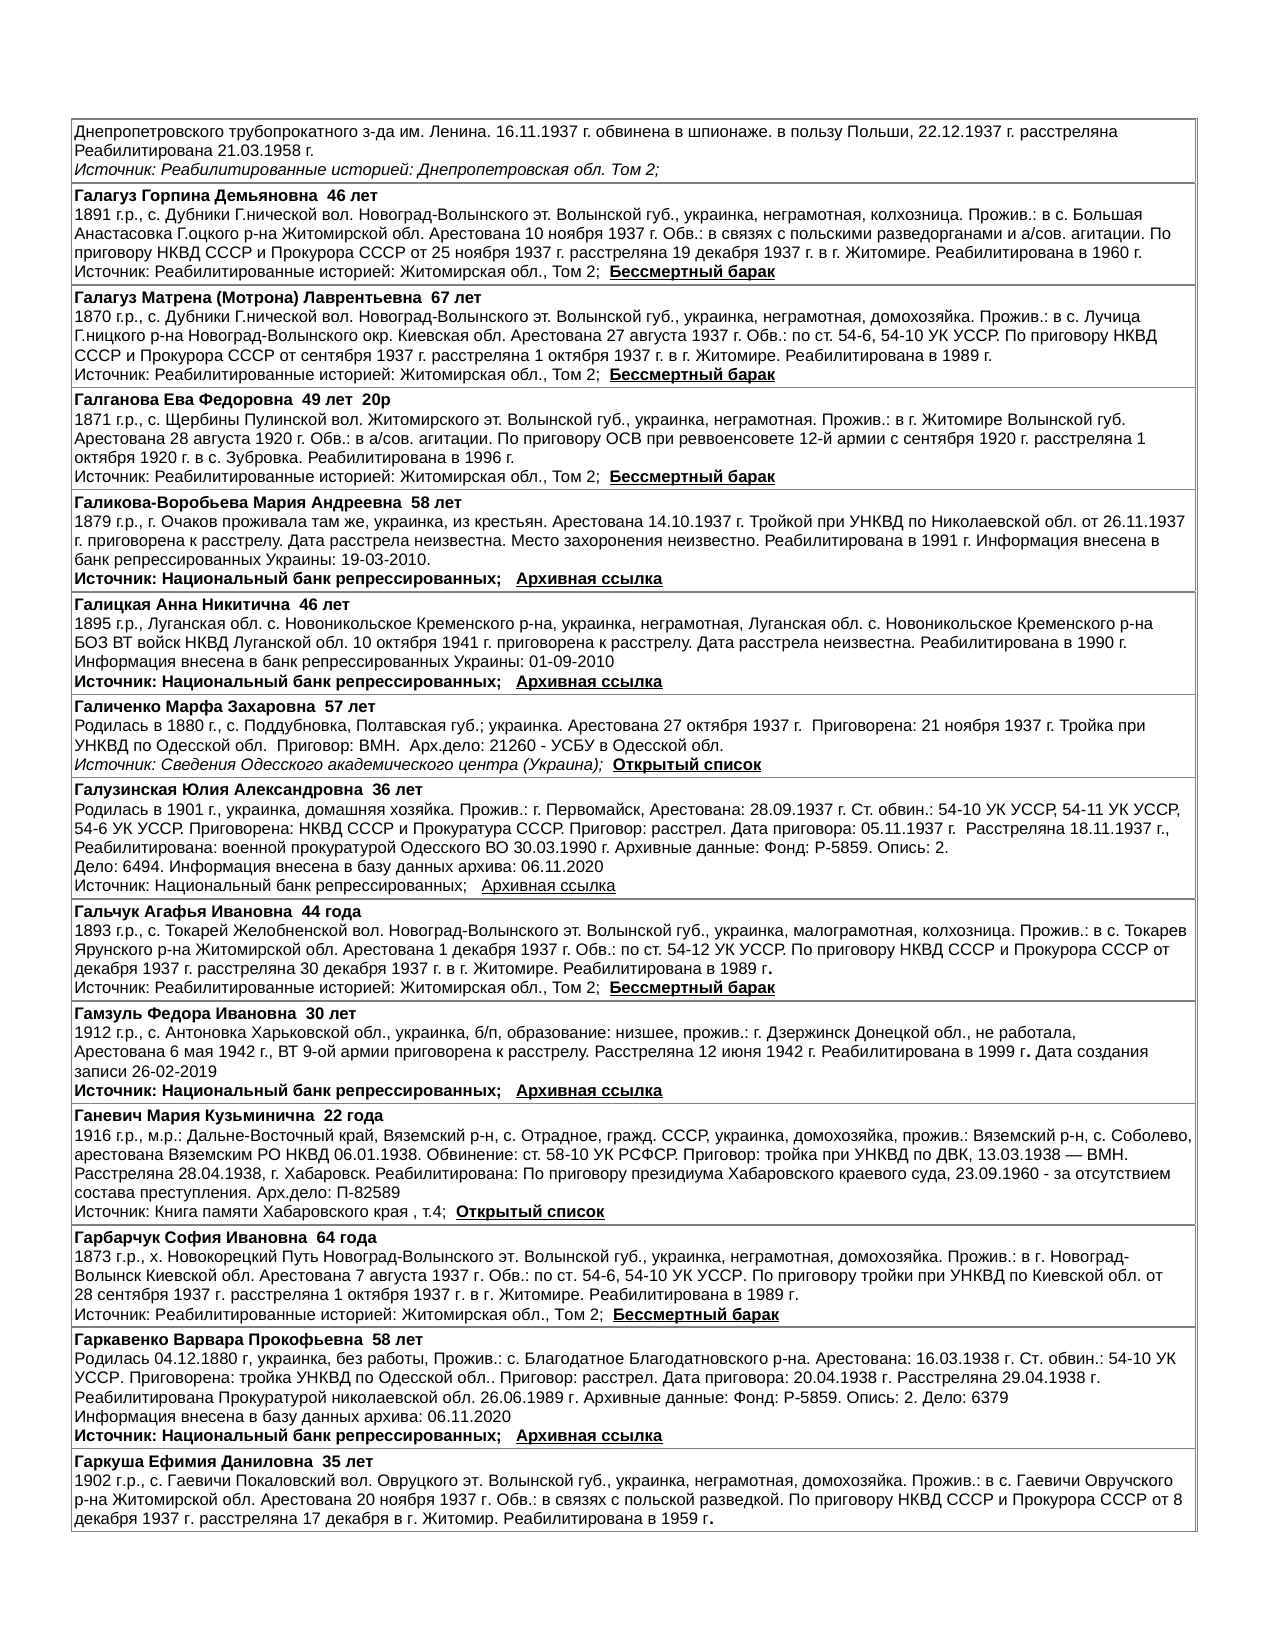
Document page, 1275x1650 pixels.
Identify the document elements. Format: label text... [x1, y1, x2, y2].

table_cell Галганова Ева Федоровна 49 лет 20р 1871 г.р., с. Щербины Пулинской вол. Житомирского эт. Волынской губ., украинка, неграмотная. Прожив.: в г. Житомире Волынской губ. Арестована 28 августа 1920 г. Обв.: в а/сов. агитации. По приговору ОСВ при реввоенсовете 12-й армии с сентября 1920 г. расстреляна 1 октября 1920 г. в с. Зубровка. Реабилитирована в 1996 г. Источник: Реабилитированные историей: Житомирская обл., Том 2; Бессмертный барак [72, 388, 1195, 489]
table_cell Гарбарчук София Ивановна 64 года 1873 г.р., х. Новокорецкий Путь Новоград-Волынского эт. Волынской губ., украинка, неграмотная, домохозяйка. Прожив.: в г. Новоград-Волынск Киевской обл. Арестована 7 августа 1937 г. Обв.: по ст. 54-6, 54-10 УК УССР. По приговору тройки при УНКВД по Киевской обл. от 28 сентября 1937 г. расстреляна 1 октября 1937 г. в г. Житомире. Реабилитирована в 1989 г. Источник: Реабилитированные историей: Житомирская обл., Том 2; Бессмертный барак [72, 1226, 1195, 1326]
table_cell Галагуз Горпина Демьяновна 46 лет 1891 г.р., с. Дубники Г.нической вол. Новоград-Волынского эт. Волынской губ., украинка, неграмотная, колхозница. Прожив.: в с. Большая Анастасовка Г.оцкого р-на Житомирской обл. Арестована 10 ноября 1937 г. Обв.: в связях с польскими разведорганами и а/сов. агитации. По приговору НКВД СССР и Прокурора СССР от 25 ноября 1937 г. расстреляна 19 декабря 1937 г. в г. Житомире. Реабилитирована в 1960 г. Источник: Реабилитированные историей: Житомирская обл., Том 2; Бессмертный барак [72, 184, 1195, 284]
table_cell Галикова-Воробьева Мария Андреевна 58 лет 1879 г.р., г. Очаков проживала там же, украинка, из крестьян. Арестована 14.10.1937 г. Тройкой при УНКВД по Николаевской обл. от 26.11.1937 г. приговорена к расстрелу. Дата расстрела неизвестна. Место захоронения неизвестно. Реабилитирована в 1991 г. Информация внесена в банк репрессированных Украины: 19-03-2010. Источник: Национальный банк репрессированных; Архивная ссылка [72, 490, 1195, 591]
table_cell Галицкая Анна Никитична 46 лет 1895 г.р., Луганская обл. с. Новоникольское Кременского р-на, украинка, неграмотная, Луганская обл. с. Новоникольское Кременского р-на БОЗ ВТ войск НКВД Луганской обл. 10 октября 1941 г. приговорена к расстрелу. Дата расстрела неизвестна. Реабилитирована в 1990 г. Информация внесена в банк репрессированных Украины: 01-09-2010 Источник: Национальный банк репрессированных; Архивная ссылка [72, 593, 1195, 693]
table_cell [72, 120, 1195, 182]
table_cell Ганевич Мария Кузьминична 22 года 1916 г.р., м.р.: Дальне-Восточный край, Вяземский р-н, с. Отрадное, гражд. СССР, украинка, домохозяйка, прожив.: Вяземский р-н, с. Соболево, арестована Вяземским РО НКВД 06.01.1938. Обвинение: ст. 58-10 УК РСФСР. Приговор: тройка при УНКВД по ДВК, 13.03.1938 — ВМН. Расстреляна 28.04.1938, г. Хабаровск. Реабилитирована: По приговору президиума Хабаровского краевого суда, 23.09.1960 - за отсутствием состава преступления. Арх.дело: П-82589 Источник: Книга памяти Хабаровского края , т.4; Открытый список [72, 1104, 1195, 1224]
table_cell Галагуз Матрена (Мотрона) Лаврентьевна 67 лет 1870 г.р., с. Дубники Г.нической вол. Новоград-Волынского эт. Волынской губ., украинка, неграмотная, домохозяйка. Прожив.: в с. Лучица Г.ницкого р-на Новоград-Волынского окр. Киевская обл. Арестована 27 августа 1937 г. Обв.: по ст. 54-6, 54-10 УК УССР. По приговору НКВД СССР и Прокурора СССР от сентября 1937 г. расстреляна 1 октября 1937 г. в г. Житомире. Реабилитирована в 1989 г. Источник: Реабилитированные историей: Житомирская обл., Том 2; Бессмертный барак [72, 286, 1195, 387]
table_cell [72, 1449, 1195, 1531]
table_cell Гаркавенко Варвара Прокофьевна 58 лет Родилась 04.12.1880 г, украинка, без работы, Прожив.: с. Благодатное Благодатновского р-на. Арестована: 16.03.1938 г. Ст. обвин.: 54-10 УК УССР. Приговорена: тройка УНКВД по Одесской обл.. Приговор: расстрел. Дата приговора: 20.04.1938 г. Расстреляна 29.04.1938 г. Реабилитирована Прокуратурой николаевской обл. 26.06.1989 г. Архивные данные: Фонд: Р-5859. Опись: 2. Дело: 6379 Информация внесена в базу данных архива: 06.11.2020 Источник: Национальный банк репрессированных; Архивная ссылка [72, 1328, 1195, 1448]
table_cell Гальчук Агафья Ивановна 44 года 1893 г.р., с. Токарей Желобненской вол. Новоград-Волынского эт. Волынской губ., украинка, малограмотная, колхозница. Прожив.: в с. Токарев Ярунского р-на Житомирской обл. Арестована 1 декабря 1937 г. Обв.: по ст. 54-12 УК УССР. По приговору НКВД СССР и Прокурора СССР от декабря 1937 г. расстреляна 30 декабря 1937 г. в г. Житомире. Реабилитирована в 1989 г. Источник: Реабилитированные историей: Житомирская обл., Том 2; Бессмертный барак [72, 900, 1195, 1000]
table_cell Галиченко Марфа Захаровна 57 лет Родилась в 1880 г., с. Поддубновка, Полтавская губ.; украинка. Арестована 27 октября 1937 г. Приговорена: 21 ноября 1937 г. Тройка при УНКВД по Одесской обл. Приговор: ВМН. Арх.дело: 21260 - УСБУ в Одесской обл. Источник: Сведения Одесского академического центра (Украина); Открытый список [72, 695, 1195, 777]
table_cell Галузинская Юлия Александровна 36 лет Родилась в 1901 г., украинка, домашняя хозяйка. Прожив.: г. Первомайск, Арестована: 28.09.1937 г. Ст. обвин.: 54-10 УК УССР, 54-11 УК УССР, 54-6 УК УССР. Приговорена: НКВД СССР и Прокуратура СССР. Приговор: расстрел. Дата приговора: 05.11.1937 г. Расстреляна 18.11.1937 г., Реабилитирована: военной прокуратурой Одесского ВО 30.03.1990 г. Архивные данные: Фонд: Р-5859. Опись: 2. Дело: 6494. Информация внесена в базу данных архива: 06.11.2020 Источник: Национальный банк репрессированных; Архивная ссылка [72, 778, 1195, 898]
table_cell Гамзуль Федора Ивановна 30 лет 1912 г.р., с. Антоновка Харьковской обл., украинка, б/п, образование: низшее, прожив.: г. Дзержинск Донецкой обл., не работала, Арестована 6 мая 1942 г., ВТ 9-ой армии приговорена к расстрелу. Расстреляна 12 июня 1942 г. Реабилитирована в 1999 г. Дата создания записи 26-02-2019 Источник: Национальный банк репрессированных; Архивная ссылка [72, 1002, 1195, 1103]
